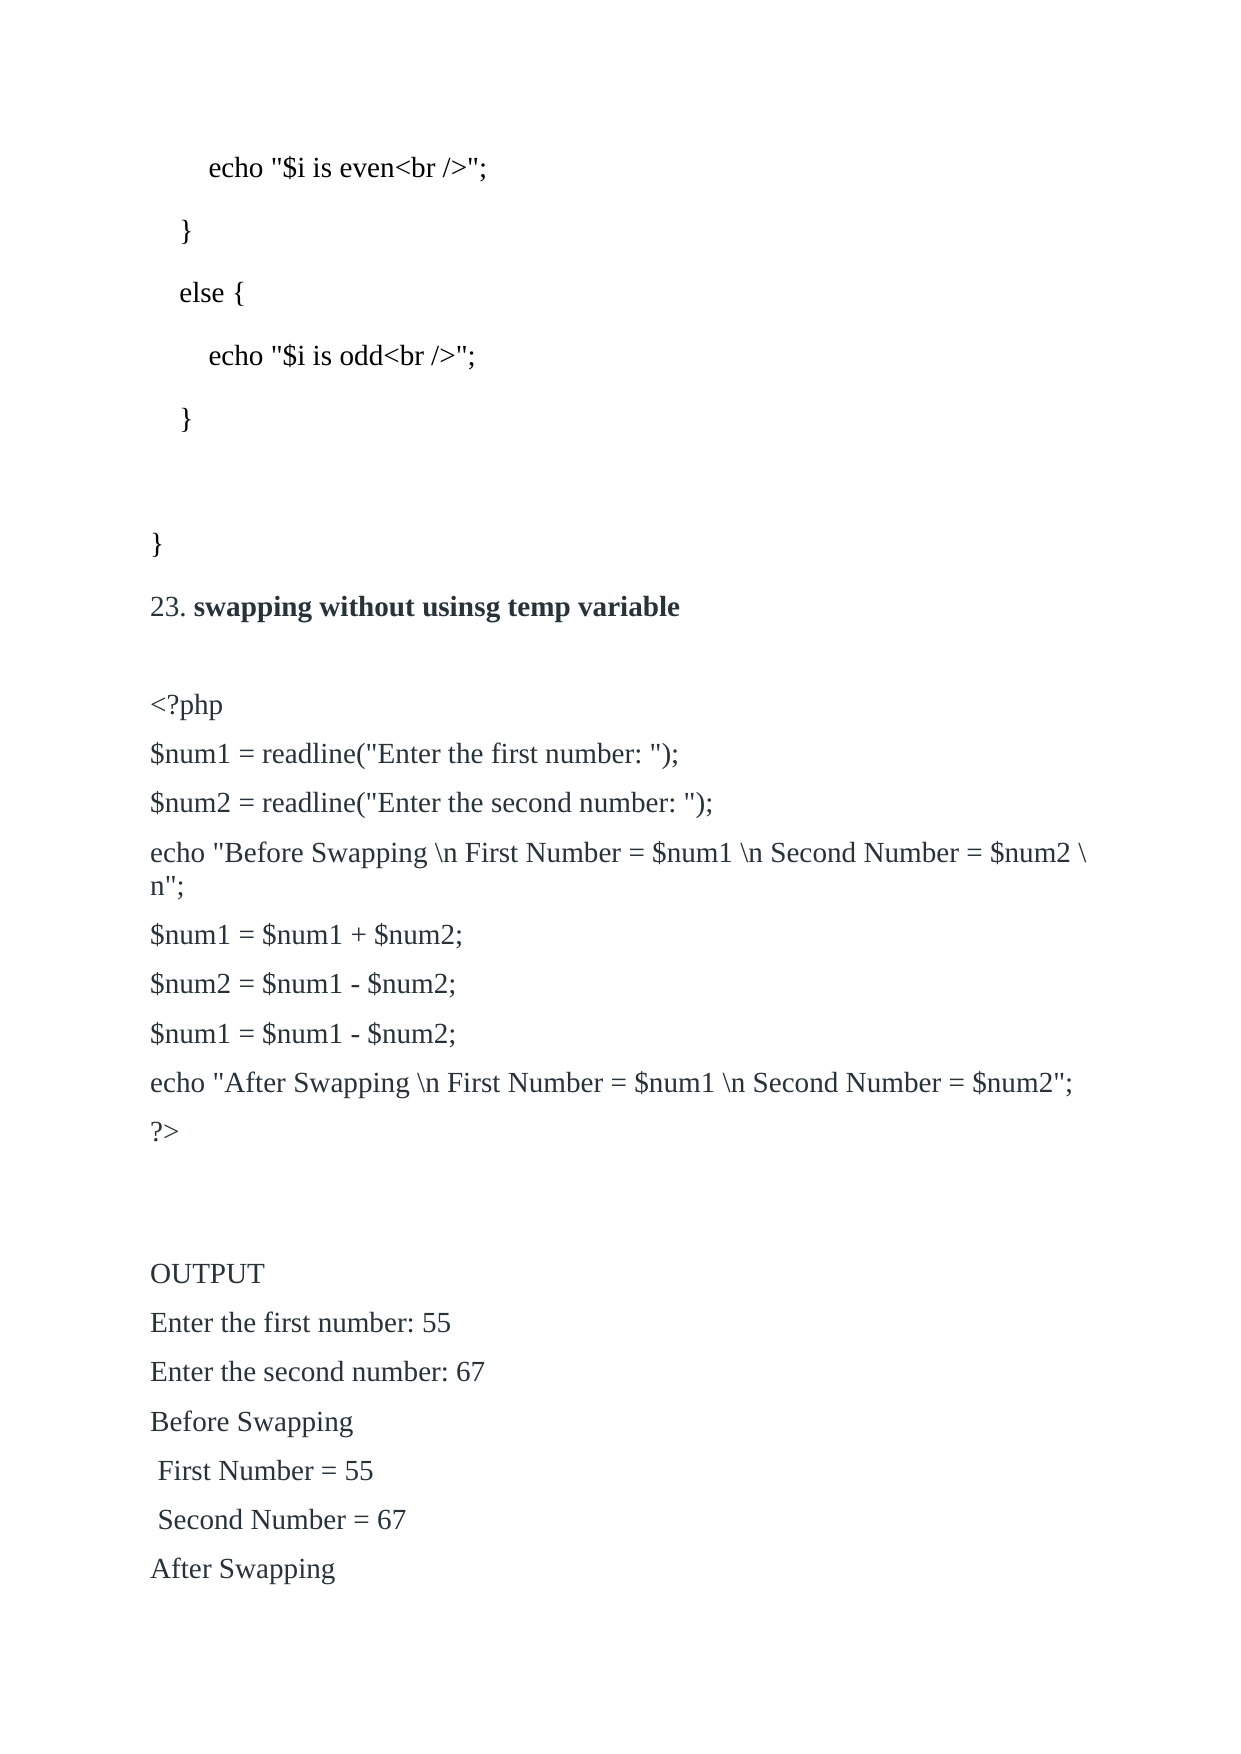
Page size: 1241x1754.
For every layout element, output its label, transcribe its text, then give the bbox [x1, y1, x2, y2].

text 23. swapping without usinsg temp variable [150, 589, 1090, 622]
text echo "$i is odd<br />"; [150, 338, 1090, 372]
text Second Number = 67 [150, 1502, 1090, 1536]
text echo "$i is even<br />"; [150, 150, 1090, 183]
text First Number = 55 [150, 1453, 1090, 1486]
text $num1 = $num1 - $num2; [150, 1016, 1090, 1049]
text echo "After Swapping \n First Number = $num1 \n Second Number = $num2"; [150, 1065, 1090, 1098]
text $num1 = readline("Enter the first number: "); [150, 736, 1090, 770]
text $num1 = $num1 + $num2; [150, 917, 1090, 951]
text } [150, 401, 1090, 434]
text Enter the first number: 55 [150, 1305, 1090, 1339]
text Before Swapping [150, 1404, 1090, 1437]
text <?php [150, 687, 1090, 721]
text OUTPUT [150, 1256, 1090, 1290]
text Enter the second number: 67 [150, 1354, 1090, 1388]
text $num2 = $num1 - $num2; [150, 967, 1090, 1000]
text After Swapping [150, 1551, 1090, 1585]
text $num2 = readline("Enter the second number: "); [150, 786, 1090, 819]
text } [150, 526, 1090, 560]
text else { [150, 275, 1090, 309]
text } [150, 213, 1090, 246]
text ?> [150, 1114, 1090, 1148]
text echo "Before Swapping \n First Number = $num1 \n Second Number = $num2 \n"; [150, 835, 1090, 902]
